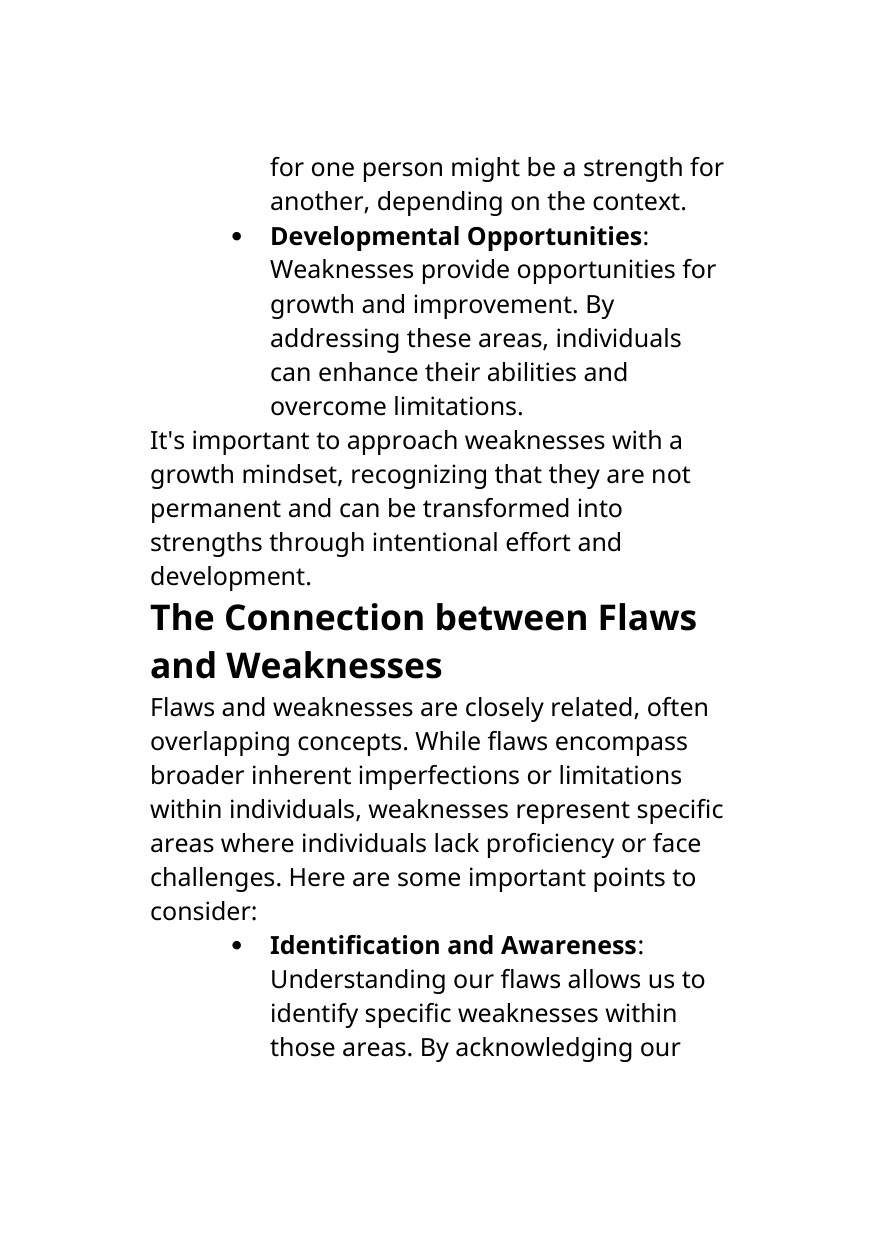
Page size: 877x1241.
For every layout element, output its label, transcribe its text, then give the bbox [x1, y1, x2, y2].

subtitle The Connection between Flaws and Weaknesses [150, 593, 727, 689]
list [232, 150, 727, 218]
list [232, 928, 727, 1064]
list Developmental Opportunities: Weaknesses provide opportunities for growth and improvement. By addressing these areas, individuals can enhance their abilities and overcome limitations. [232, 218, 727, 422]
text Flaws and weaknesses are closely related, often overlapping concepts. While flaws encompass broader inherent imperfections or limitations within individuals, weaknesses represent specific areas where individuals lack proficiency or face challenges. Here are some important points to consider: [150, 689, 727, 928]
text It's important to approach weaknesses with a growth mindset, recognizing that they are not permanent and can be transformed into strengths through intentional effort and development. [150, 422, 727, 593]
